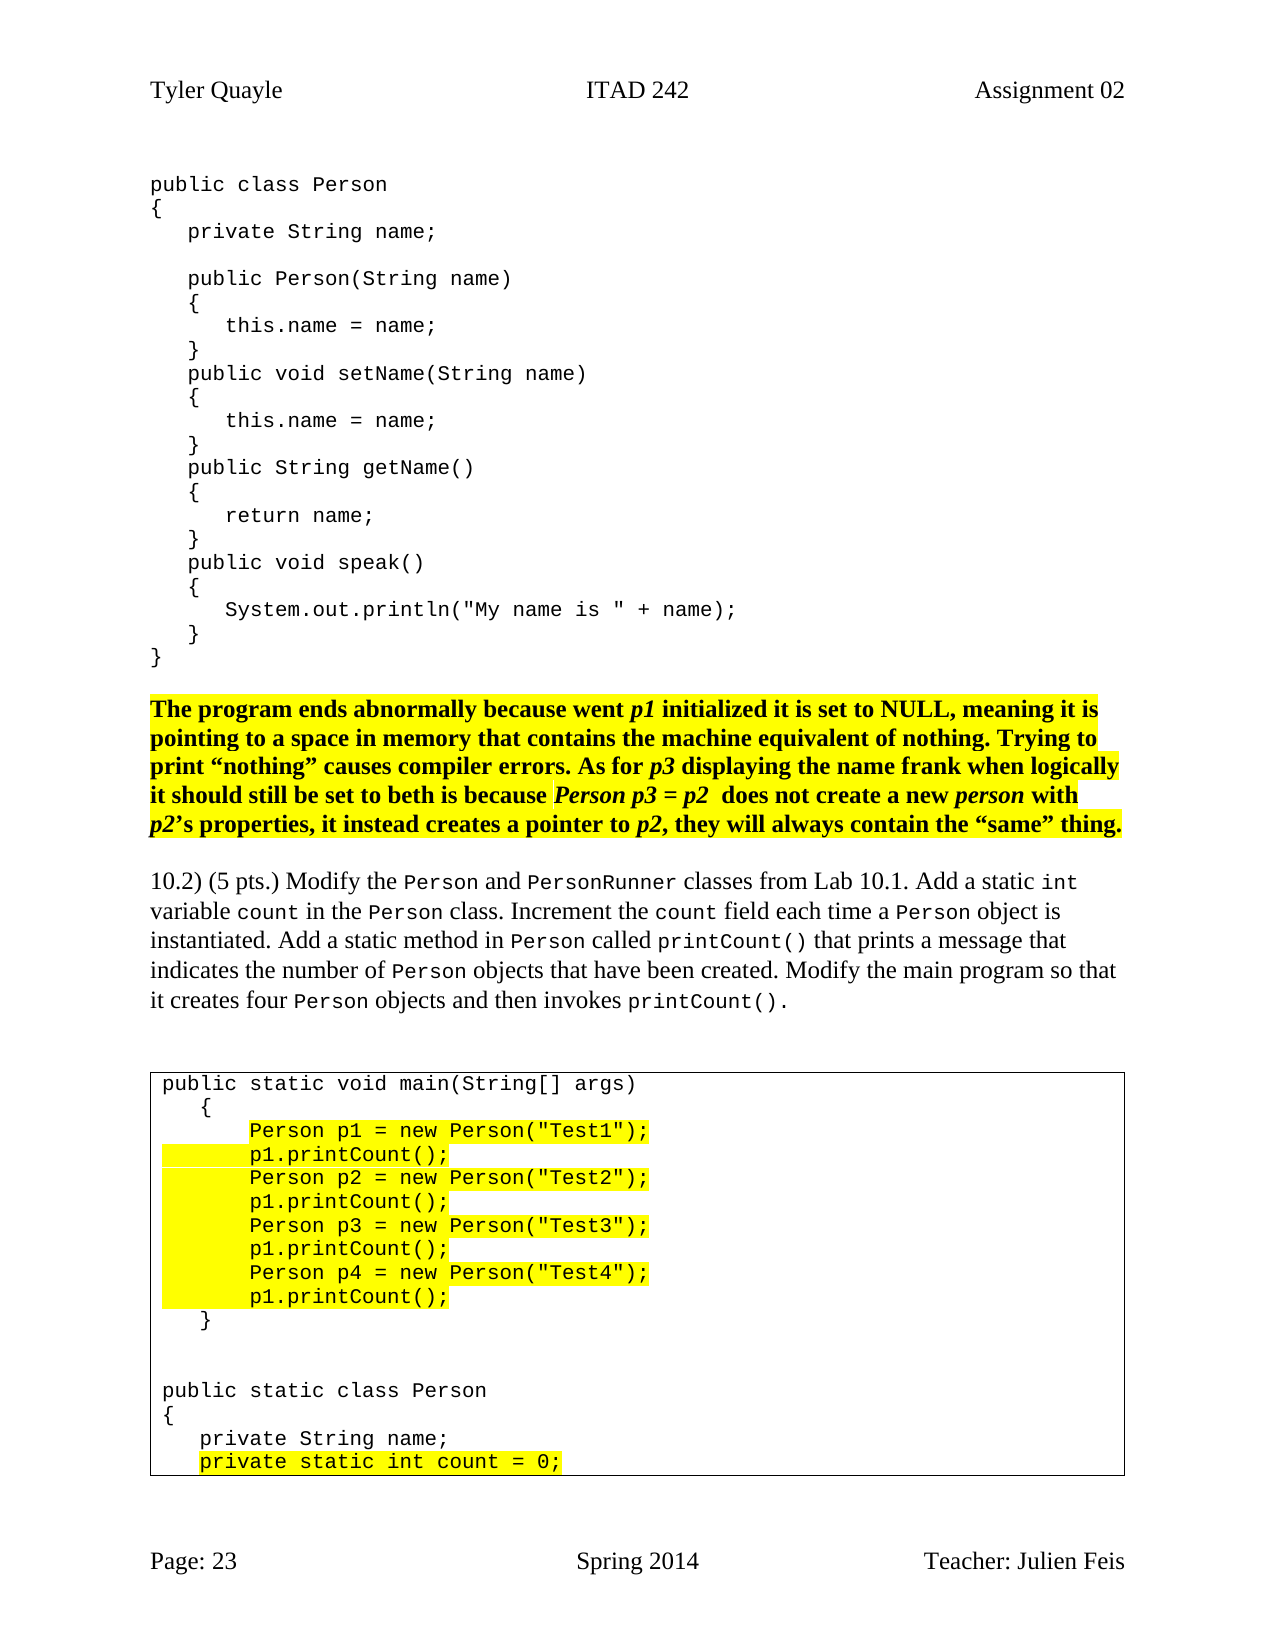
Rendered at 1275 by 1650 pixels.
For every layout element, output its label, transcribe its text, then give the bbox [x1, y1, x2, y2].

text { [150, 386, 1125, 410]
text { [150, 481, 1125, 505]
text this.name = name; [150, 316, 1125, 339]
text } [150, 434, 1125, 457]
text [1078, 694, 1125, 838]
text { [150, 197, 1125, 221]
text public class Person [150, 174, 1125, 197]
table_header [151, 1073, 1124, 1475]
text } [150, 528, 1125, 552]
text } [150, 623, 1125, 647]
text System.out.println("My name is " + name); [150, 599, 1125, 623]
text public Person(String name) [150, 268, 1125, 292]
text public void setName(String name) [150, 363, 1125, 386]
text } [150, 339, 1125, 363]
text } [150, 647, 1125, 670]
text private String name; [150, 221, 1125, 244]
text public String getName() [150, 457, 1125, 481]
text public void speak() [150, 552, 1125, 576]
text 10.2) (5 pts.) Modify the Person and PersonRunner classes from Lab 10.1. Add a static int variable count in the Person class. Increment the count field each time a Person object is instantiated. Add a static method in Person called printCount() that prints a message that indicates the number of Person objects that have been created. Modify the main program so that it creates four Person objects and then invokes printCount(). [150, 866, 1125, 1014]
text { [150, 292, 1125, 316]
text { [150, 576, 1125, 599]
text return name; [150, 505, 1125, 528]
text this.name = name; [150, 410, 1125, 434]
